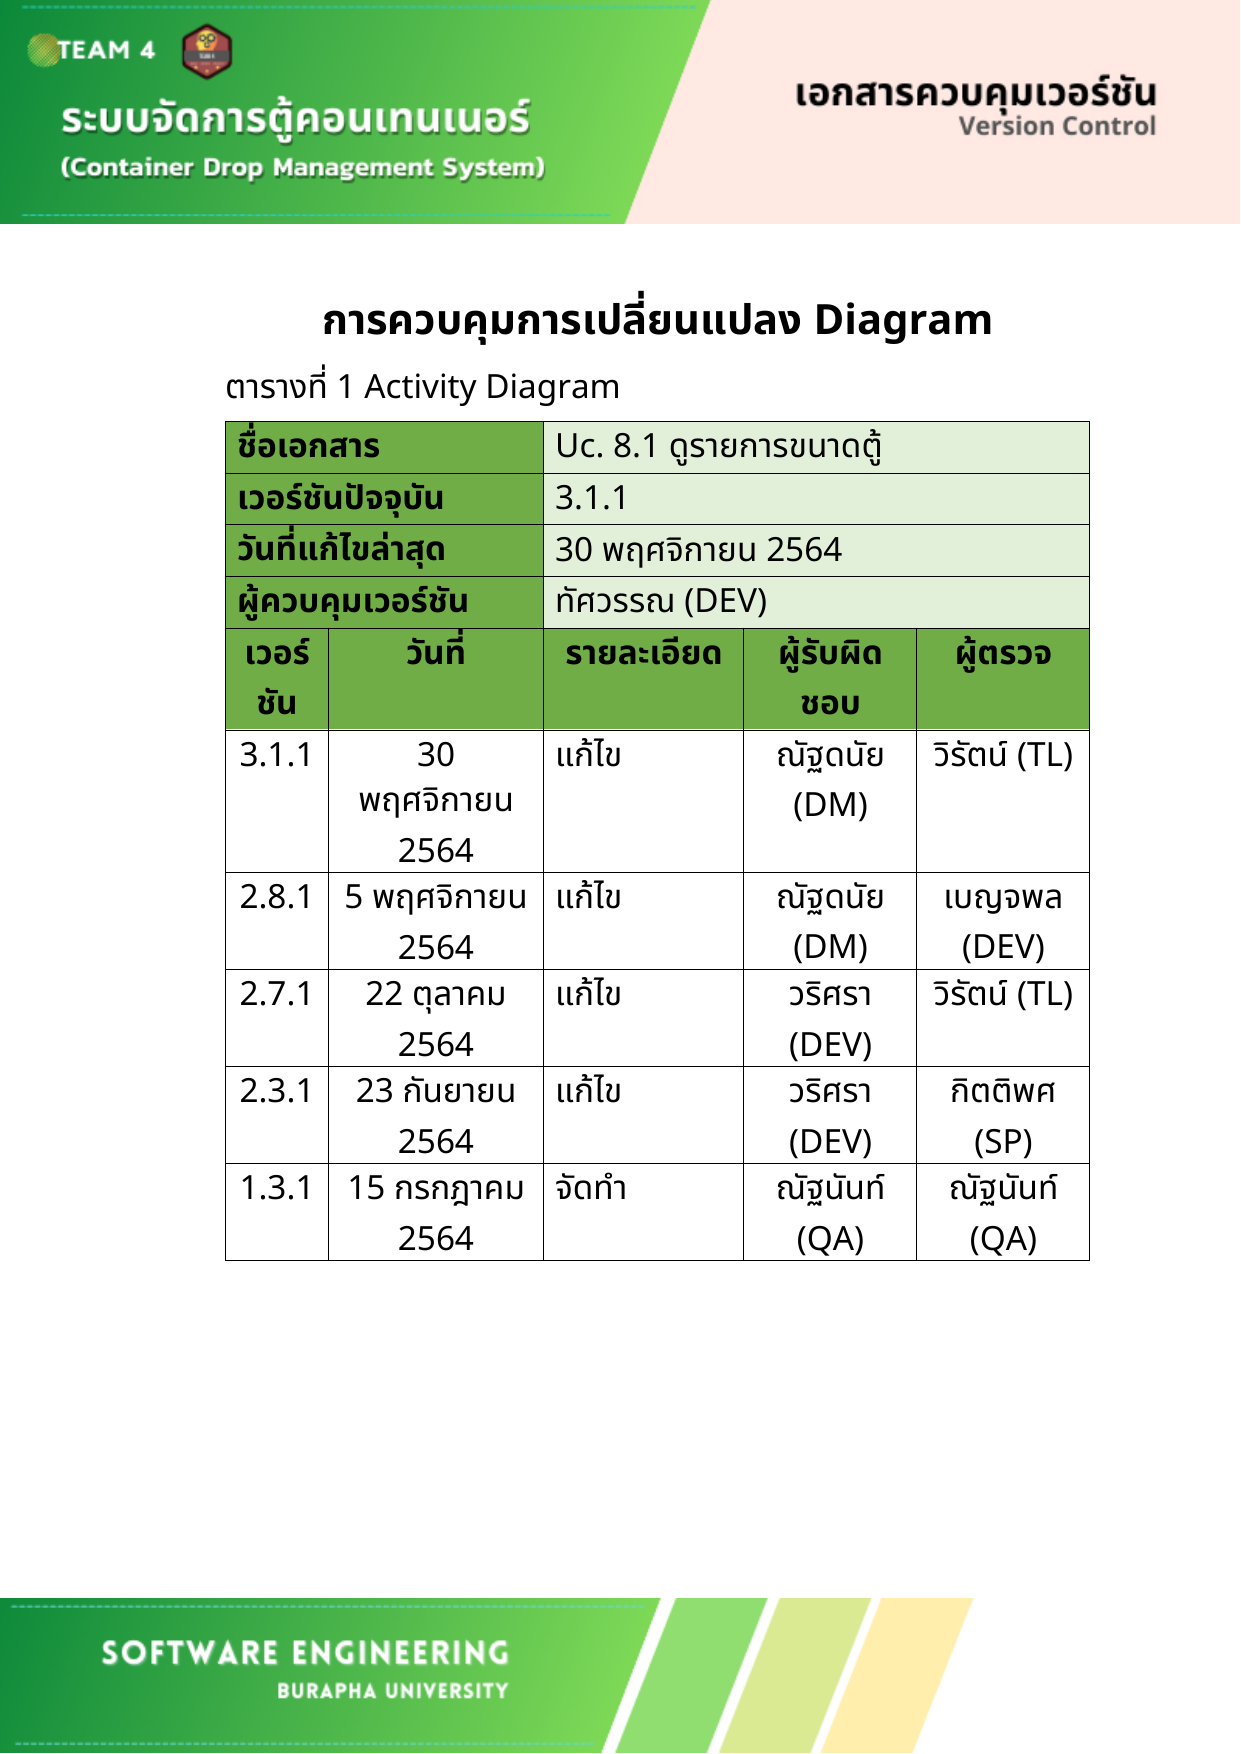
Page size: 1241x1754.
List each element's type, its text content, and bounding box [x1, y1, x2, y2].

table_cell 3.1.1 [544, 474, 1089, 524]
table_cell ผู้ควบคุมเวอร์ชัน [226, 577, 543, 628]
table_cell 2.8.1 [226, 873, 328, 969]
table_cell 22 ตุลาคม 2564 [329, 970, 543, 1066]
table_cell แก้ไข [544, 970, 743, 1066]
table_cell 15 กรกฎาคม 2564 [329, 1164, 543, 1260]
table_header Uc. 8.1 ดูรายการขนาดตู้ [544, 422, 1089, 473]
table_cell เวอร์ชันปัจจุบัน [226, 474, 543, 524]
table_cell วิรัตน์ (TL) [917, 731, 1089, 872]
table_cell กิตติพศ (SP) [917, 1067, 1089, 1163]
table_cell แก้ไข [544, 731, 743, 872]
table_cell วันที่ [329, 629, 543, 729]
table_cell วริศรา (DEV) [744, 970, 916, 1066]
table_cell วริศรา (DEV) [744, 1067, 916, 1163]
table_cell แก้ไข [544, 1067, 743, 1163]
table_cell ณัฐดนัย (DM) [744, 731, 916, 872]
text ตารางที่ 1 Activity Diagram [225, 363, 1090, 414]
table_cell 5 พฤศจิกายน 2564 [329, 873, 543, 969]
table_cell วันที่แก้ไขล่าสุด [226, 525, 543, 576]
table_cell ผู้รับผิดชอบ [744, 629, 916, 729]
table_cell 30 พฤศจิกายน 2564 [544, 525, 1089, 576]
table_cell เวอร์ชัน [226, 629, 328, 729]
table_cell ณัฐนันท์ (QA) [744, 1164, 916, 1260]
table_cell จัดทำ [544, 1164, 743, 1260]
table_cell ณัฐนันท์ (QA) [917, 1164, 1089, 1260]
table_cell 1.3.1 [226, 1164, 328, 1260]
table_cell 30 พฤศจิกายน 2564 [329, 731, 543, 872]
table_cell ผู้ตรวจ [917, 629, 1089, 729]
table_cell เบญจพล (DEV) [917, 873, 1089, 969]
table_cell แก้ไข [544, 873, 743, 969]
table_cell รายละเอียด [544, 629, 743, 729]
table_header ชื่อเอกสาร [226, 422, 543, 473]
table_cell 2.7.1 [226, 970, 328, 1066]
table_cell ทัศวรรณ (DEV) [544, 577, 1089, 628]
table_cell 3.1.1 [226, 731, 328, 872]
picture [0, 0, 1240, 224]
text การควบคุมการเปลี่ยนแปลง Diagram [225, 290, 1090, 353]
table_cell ณัฐดนัย (DM) [744, 873, 916, 969]
table_cell 2.3.1 [226, 1067, 328, 1163]
picture [0, 1598, 1238, 1753]
table_cell วิรัตน์ (TL) [917, 970, 1089, 1066]
table_cell 23 กันยายน 2564 [329, 1067, 543, 1163]
